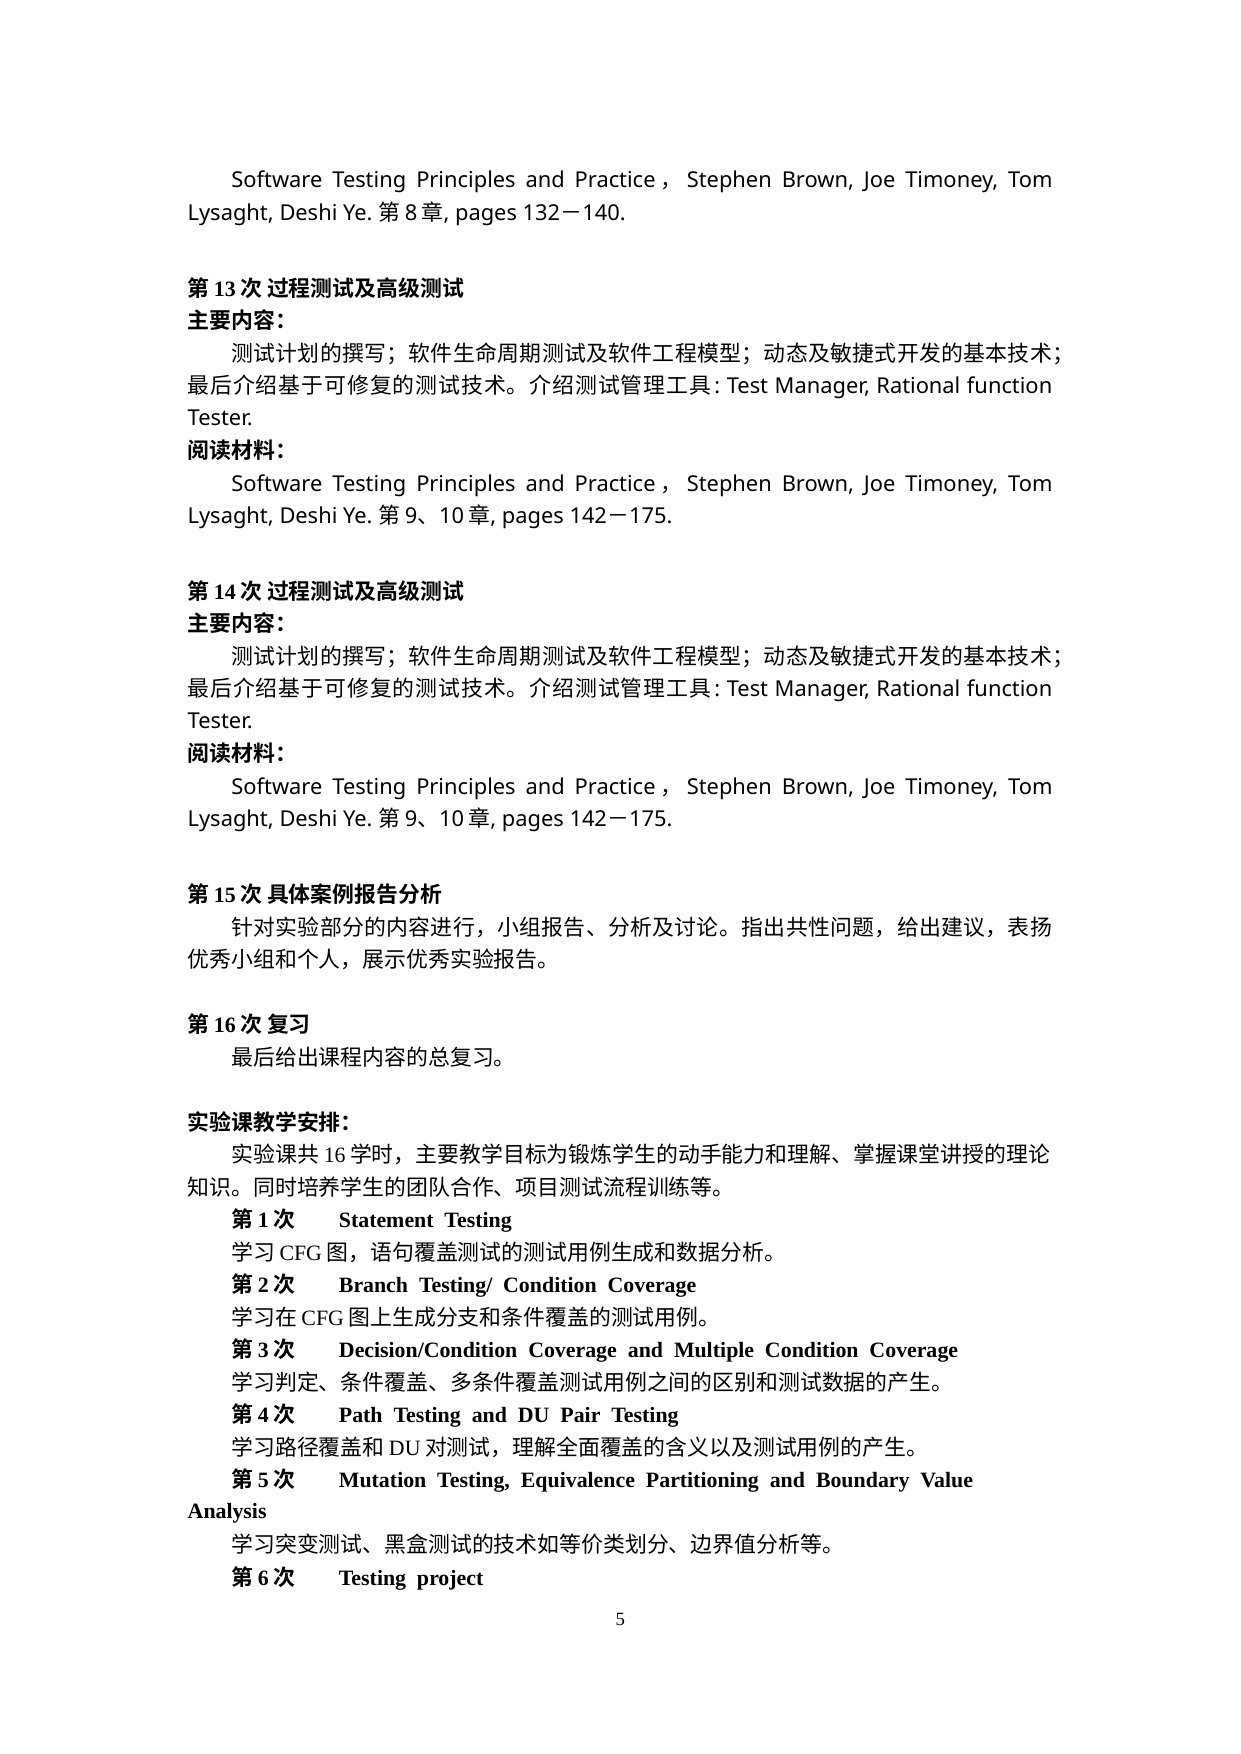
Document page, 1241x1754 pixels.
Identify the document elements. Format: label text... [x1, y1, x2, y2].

text 学习突变测试、黑盒测试的技术如等价类划分、边界值分析等。 [187, 1527, 1053, 1559]
text 阅读材料： [187, 433, 1053, 465]
text Software Testing Principles and Practice，Stephen Brown, Joe Timoney, Tom Lysaght, Deshi Ye. 第9、10章, pages 142－175. [187, 768, 1053, 833]
text 第2次 Branch Testing/ Condition Coverage [187, 1267, 1053, 1299]
text 实验课共16学时，主要教学目标为锻炼学生的动手能力和理解、掌握课堂讲授的理论知识。同时培养学生的团队合作、项目测试流程训练等。 [187, 1137, 1053, 1202]
text 学习判定、条件覆盖、多条件覆盖测试用例之间的区别和测试数据的产生。 [187, 1364, 1053, 1397]
text 最后给出课程内容的总复习。 [187, 1039, 1053, 1072]
text 主要内容： [187, 303, 1053, 335]
text 测试计划的撰写；软件生命周期测试及软件工程模型；动态及敏捷式开发的基本技术；最后介绍基于可修复的测试技术。介绍测试管理工具: Test Manager, Rational function Tester. [187, 638, 1053, 736]
text 学习路径覆盖和DU对测试，理解全面覆盖的含义以及测试用例的产生。 [187, 1429, 1053, 1462]
text 第15次 具体案例报告分析 [187, 877, 1053, 909]
text 主要内容： [187, 606, 1053, 638]
text 第3次 Decision/Condition Coverage and Multiple Condition Coverage [187, 1332, 1053, 1364]
text 第13次 过程测试及高级测试 [187, 270, 1053, 303]
text 实验课教学安排： [187, 1104, 1053, 1137]
text 学习CFG图，语句覆盖测试的测试用例生成和数据分析。 [187, 1234, 1053, 1267]
text 学习在CFG图上生成分支和条件覆盖的测试用例。 [187, 1299, 1053, 1332]
text Software Testing Principles and Practice，Stephen Brown, Joe Timoney, Tom Lysaght, Deshi Ye. 第8章, pages 132－140. [187, 162, 1053, 227]
text 第4次 Path Testing and DU Pair Testing [187, 1397, 1053, 1429]
text 阅读材料： [187, 736, 1053, 768]
text 第6次 Testing project [187, 1559, 1053, 1592]
text 第14次 过程测试及高级测试 [187, 573, 1053, 606]
text 第1次 Statement Testing [187, 1202, 1053, 1234]
text 第16次 复习 [187, 1007, 1053, 1039]
text 测试计划的撰写；软件生命周期测试及软件工程模型；动态及敏捷式开发的基本技术；最后介绍基于可修复的测试技术。介绍测试管理工具: Test Manager, Rational function Tester. [187, 335, 1053, 433]
text 第5次 Mutation Testing, Equivalence Partitioning and Boundary Value Analysis [187, 1462, 1053, 1527]
text Software Testing Principles and Practice，Stephen Brown, Joe Timoney, Tom Lysaght, Deshi Ye. 第9、10章, pages 142－175. [187, 465, 1053, 530]
text 针对实验部分的内容进行，小组报告、分析及讨论。指出共性问题，给出建议，表扬优秀小组和个人，展示优秀实验报告。 [187, 909, 1053, 974]
